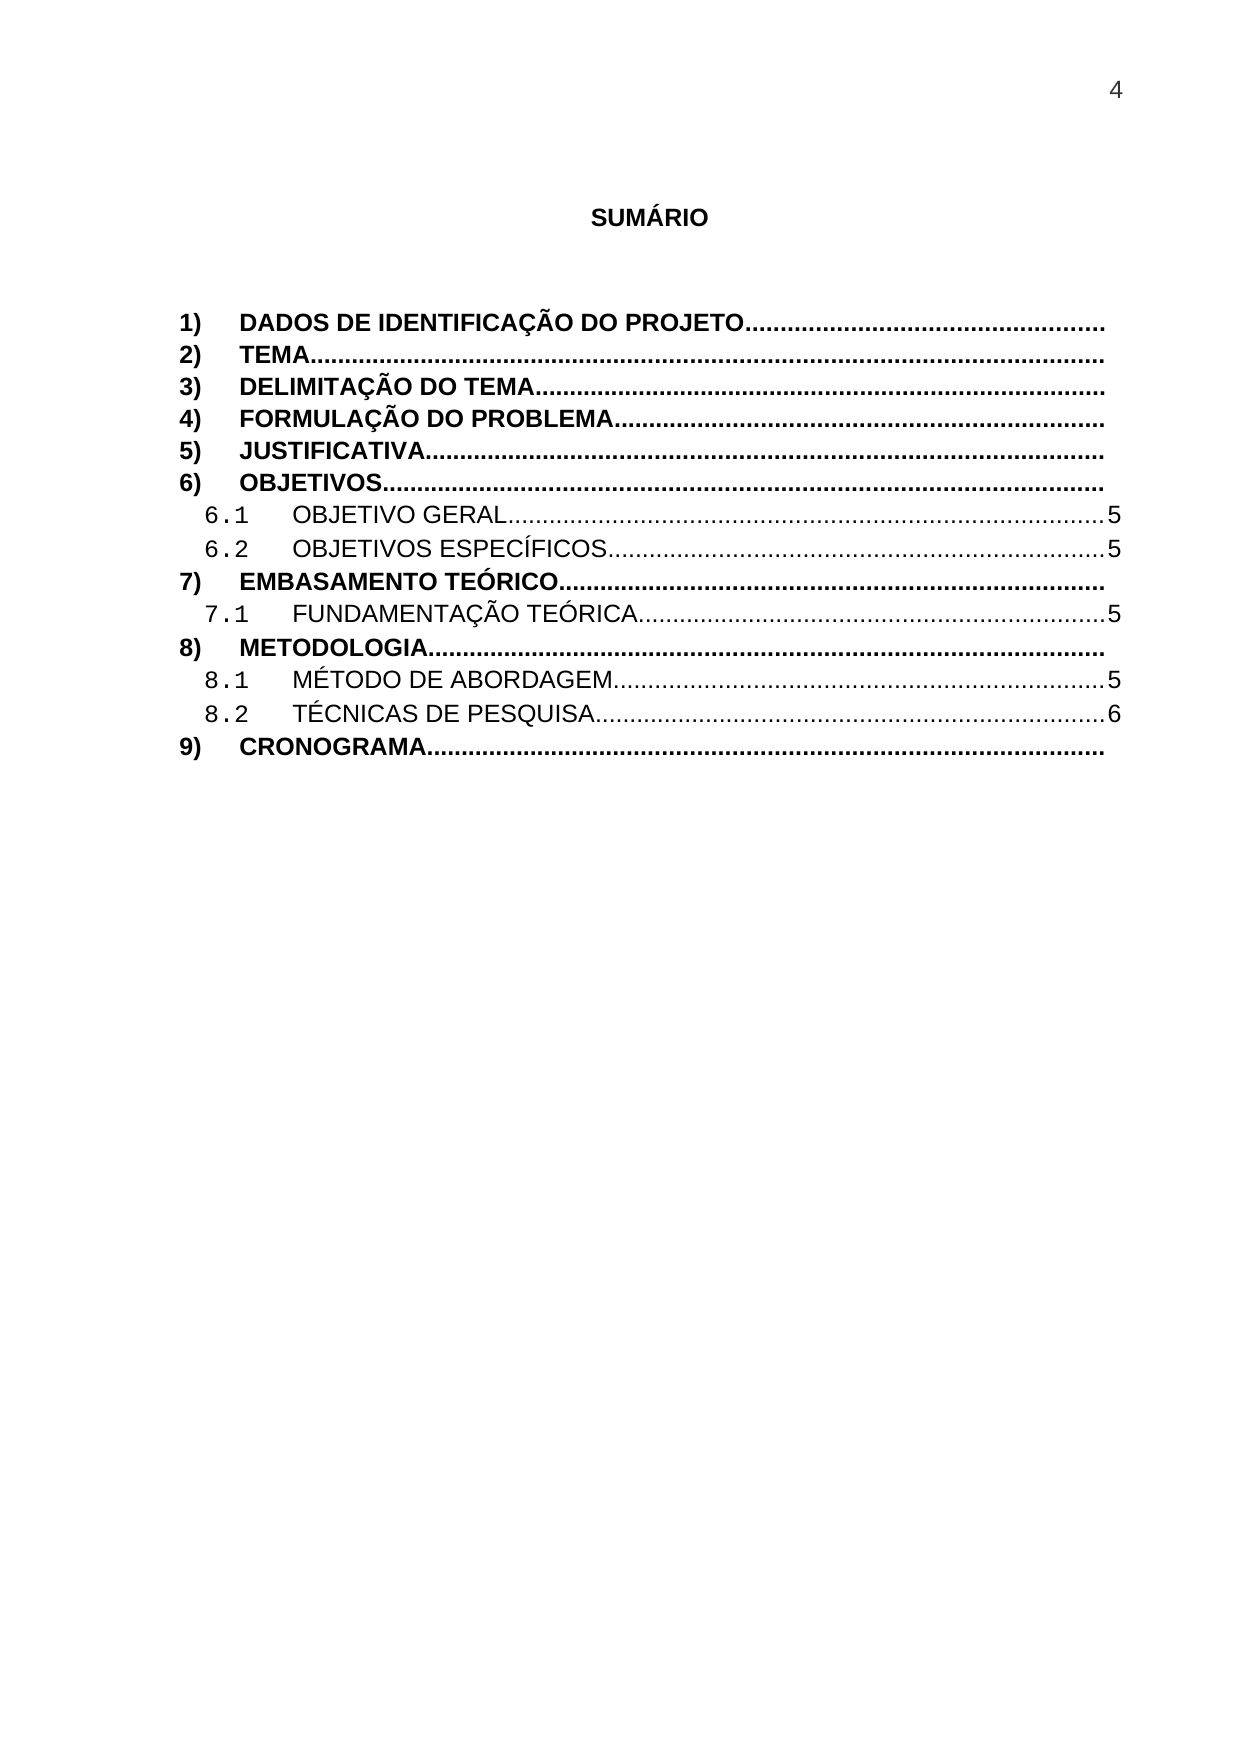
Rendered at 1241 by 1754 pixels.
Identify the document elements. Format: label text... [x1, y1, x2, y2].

subtitle SUMÁRIO [177, 203, 1122, 232]
